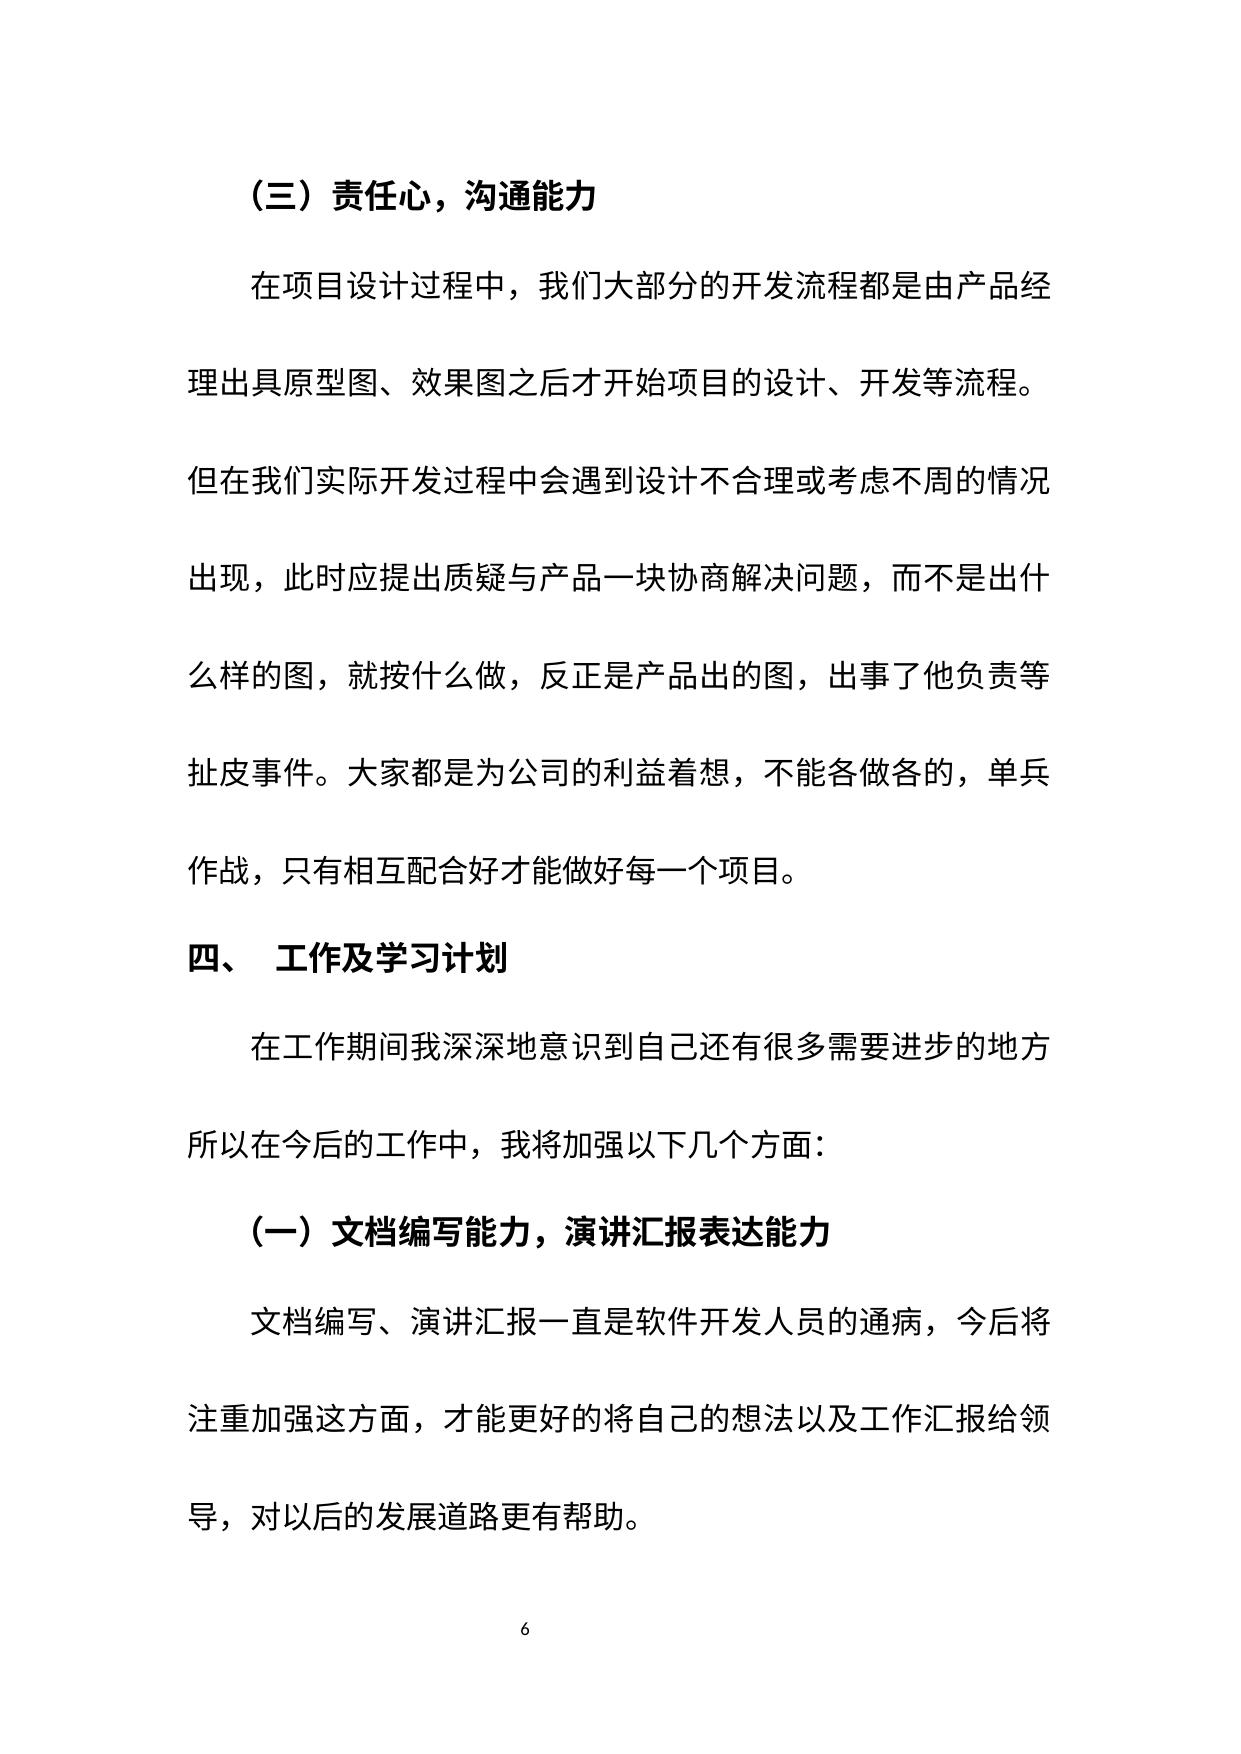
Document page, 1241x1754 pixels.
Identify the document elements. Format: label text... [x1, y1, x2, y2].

subtitle 文档编写能力，演讲汇报表达能力 [187, 1198, 1053, 1263]
text 文档编写、演讲汇报一直是软件开发人员的通病，今后将注重加强这方面，才能更好的将自己的想法以及工作汇报给领导，对以后的发展道路更有帮助。 [187, 1287, 1053, 1547]
text 在工作期间我深深地意识到自己还有很多需要进步的地方，所以在今后的工作中，我将加强以下几个方面： [187, 1013, 1053, 1175]
text 在项目设计过程中，我们大部分的开发流程都是由产品经理出具原型图、效果图之后才开始项目的设计、开发等流程。但在我们实际开发过程中会遇到设计不合理或考虑不周的情况出现，此时应提出质疑与产品一块协商解决问题，而不是出什么样的图，就按什么做，反正是产品出的图，出事了他负责等扯皮事件。大家都是为公司的利益着想，不能各做各的，单兵作战，只有相互配合好才能做好每一个项目。 [187, 251, 1053, 901]
subtitle 工作及学习计划 [187, 924, 1053, 989]
subtitle 责任心，沟通能力 [187, 162, 1053, 227]
